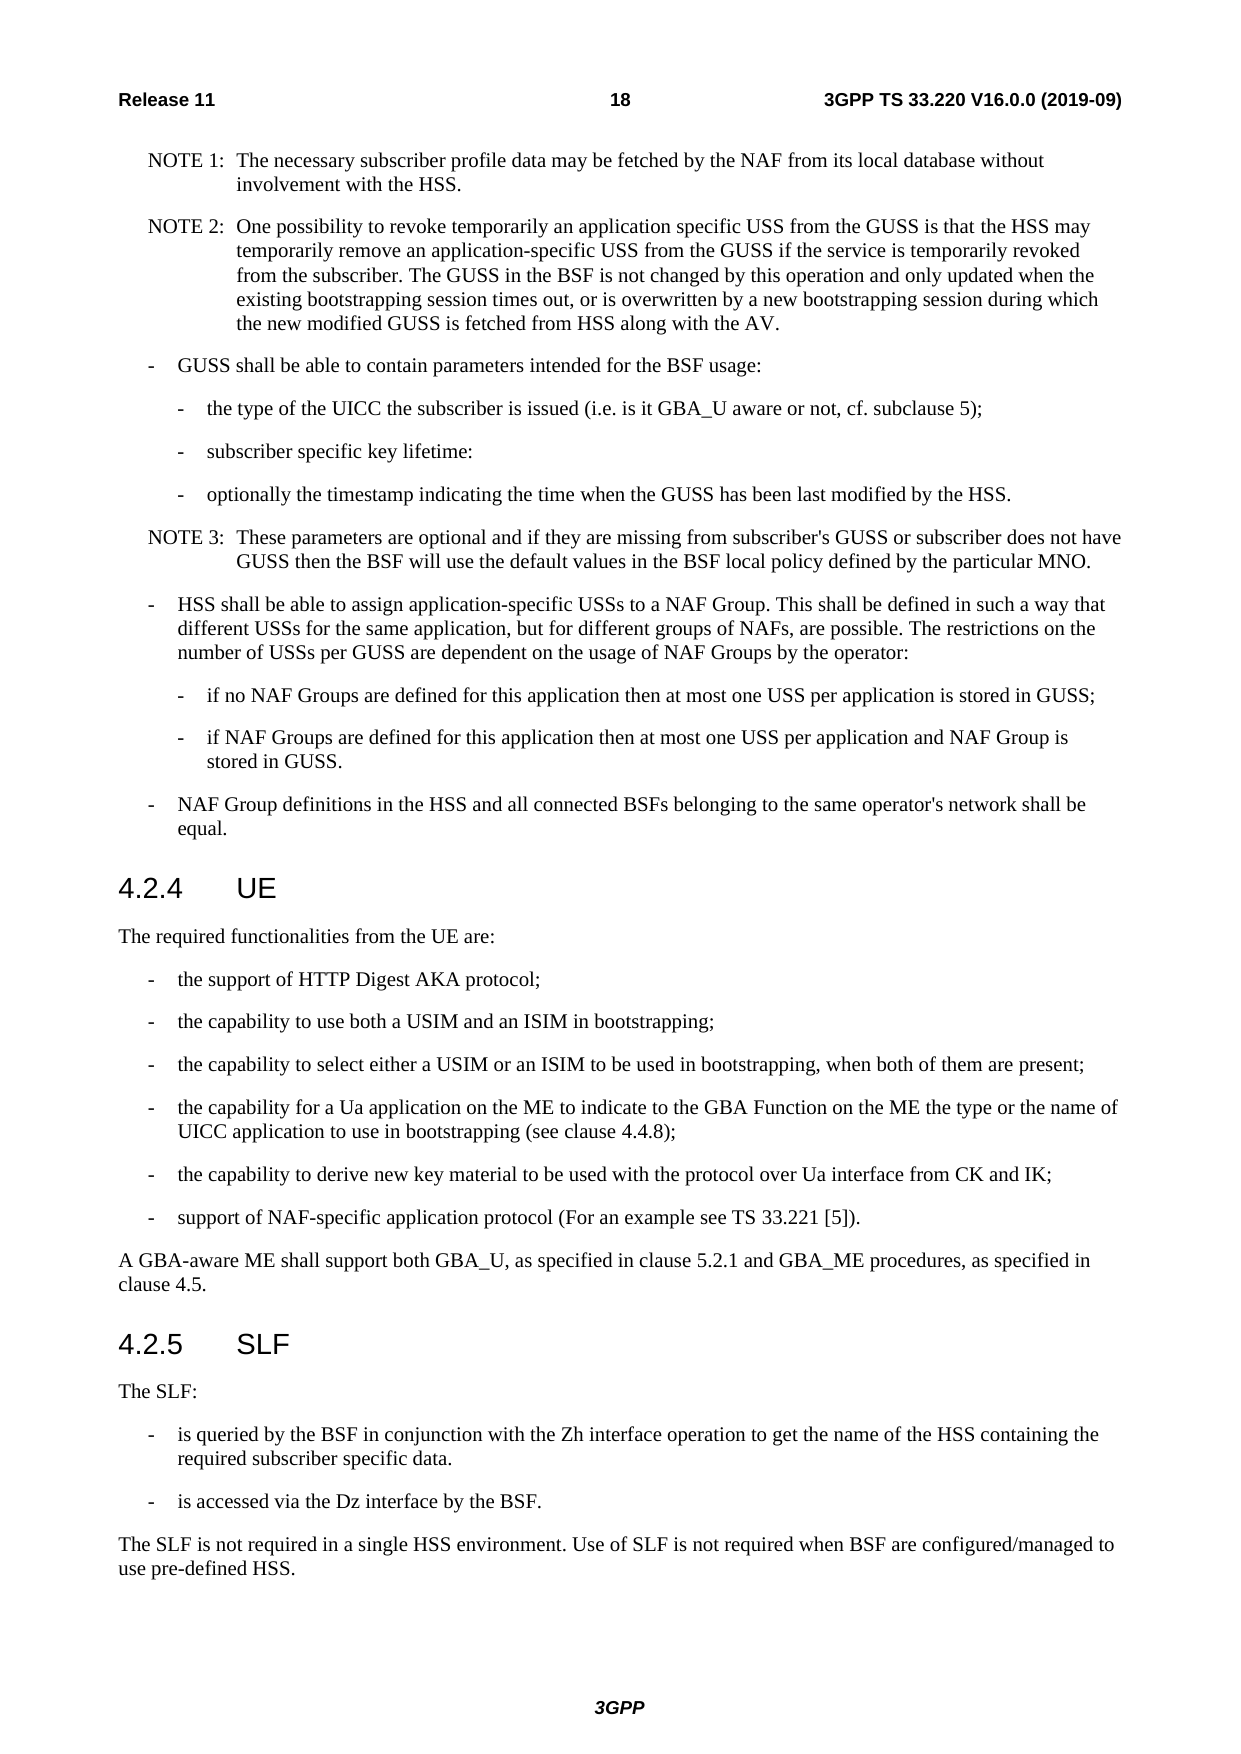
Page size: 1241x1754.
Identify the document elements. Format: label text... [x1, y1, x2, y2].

text The SLF: [118, 1379, 1122, 1403]
text - the capability to use both a USIM and an ISIM in bootstrapping; [148, 1009, 1122, 1033]
text - optionally the timestamp indicating the time when the GUSS has been last modified by the HSS. [177, 482, 1122, 506]
text - is queried by the BSF in conjunction with the Zh interface operation to get the name of the HSS containing the required subscriber specific data. [148, 1422, 1122, 1470]
subtitle 4.2.5 SLF [118, 1327, 1122, 1361]
text - the type of the UICC the subscriber is issued (i.e. is it GBA_U aware or not, cf. subclause 5); [177, 396, 1122, 420]
text - GUSS shall be able to contain parameters intended for the BSF usage: [148, 353, 1122, 377]
text - NAF Group definitions in the HSS and all connected BSFs belonging to the same operator's network shall be equal. [148, 792, 1122, 840]
text - support of NAF-specific application protocol (For an example see TS 33.221 [5]). [148, 1205, 1122, 1229]
text The SLF is not required in a single HSS environment. Use of SLF is not required when BSF are configured/managed to use pre-defined HSS. [118, 1532, 1122, 1580]
text NOTE 1: The necessary subscriber profile data may be fetched by the NAF from its local database without involvement with the HSS. [148, 147, 1122, 196]
text - the capability to select either a USIM or an ISIM to be used in bootstrapping, when both of them are present; [148, 1052, 1122, 1076]
text - the capability to derive new key material to be used with the protocol over Ua interface from CK and IK; [148, 1162, 1122, 1186]
text - HSS shall be able to assign application-specific USSs to a NAF Group. This shall be defined in such a way that different USSs for the same application, but for different groups of NAFs, are possible. The restrictions on the number of USSs per GUSS are dependent on the usage of NAF Groups by the operator: [148, 592, 1122, 664]
text NOTE 3: These parameters are optional and if they are missing from subscriber's GUSS or subscriber does not have GUSS then the BSF will use the default values in the BSF local policy defined by the particular MNO. [148, 525, 1122, 573]
text - is accessed via the Dz interface by the BSF. [148, 1489, 1122, 1513]
text - the capability for a Ua application on the ME to indicate to the GBA Function on the ME the type or the name of UICC application to use in bootstrapping (see clause 4.4.8); [148, 1095, 1122, 1143]
text - if no NAF Groups are defined for this application then at most one USS per application is stored in GUSS; [177, 682, 1122, 707]
subtitle 4.2.4 UE [118, 872, 1122, 905]
text NOTE 2: One possibility to revoke temporarily an application specific USS from the GUSS is that the HSS may temporarily remove an application-specific USS from the GUSS if the service is temporarily revoked from the subscriber. The GUSS in the BSF is not changed by this operation and only updated when the existing bootstrapping session times out, or is overwritten by a new bootstrapping session during which the new modified GUSS is fetched from HSS along with the AV. [148, 214, 1122, 335]
text - if NAF Groups are defined for this application then at most one USS per application and NAF Group is stored in GUSS. [177, 725, 1122, 773]
text A GBA-aware ME shall support both GBA_U, as specified in clause 5.2.1 and GBA_ME procedures, as specified in clause 4.5. [118, 1248, 1122, 1296]
text The required functionalities from the UE are: [118, 924, 1122, 948]
text - subscriber specific key lifetime: [177, 439, 1122, 463]
text - the support of HTTP Digest AKA protocol; [148, 967, 1122, 991]
